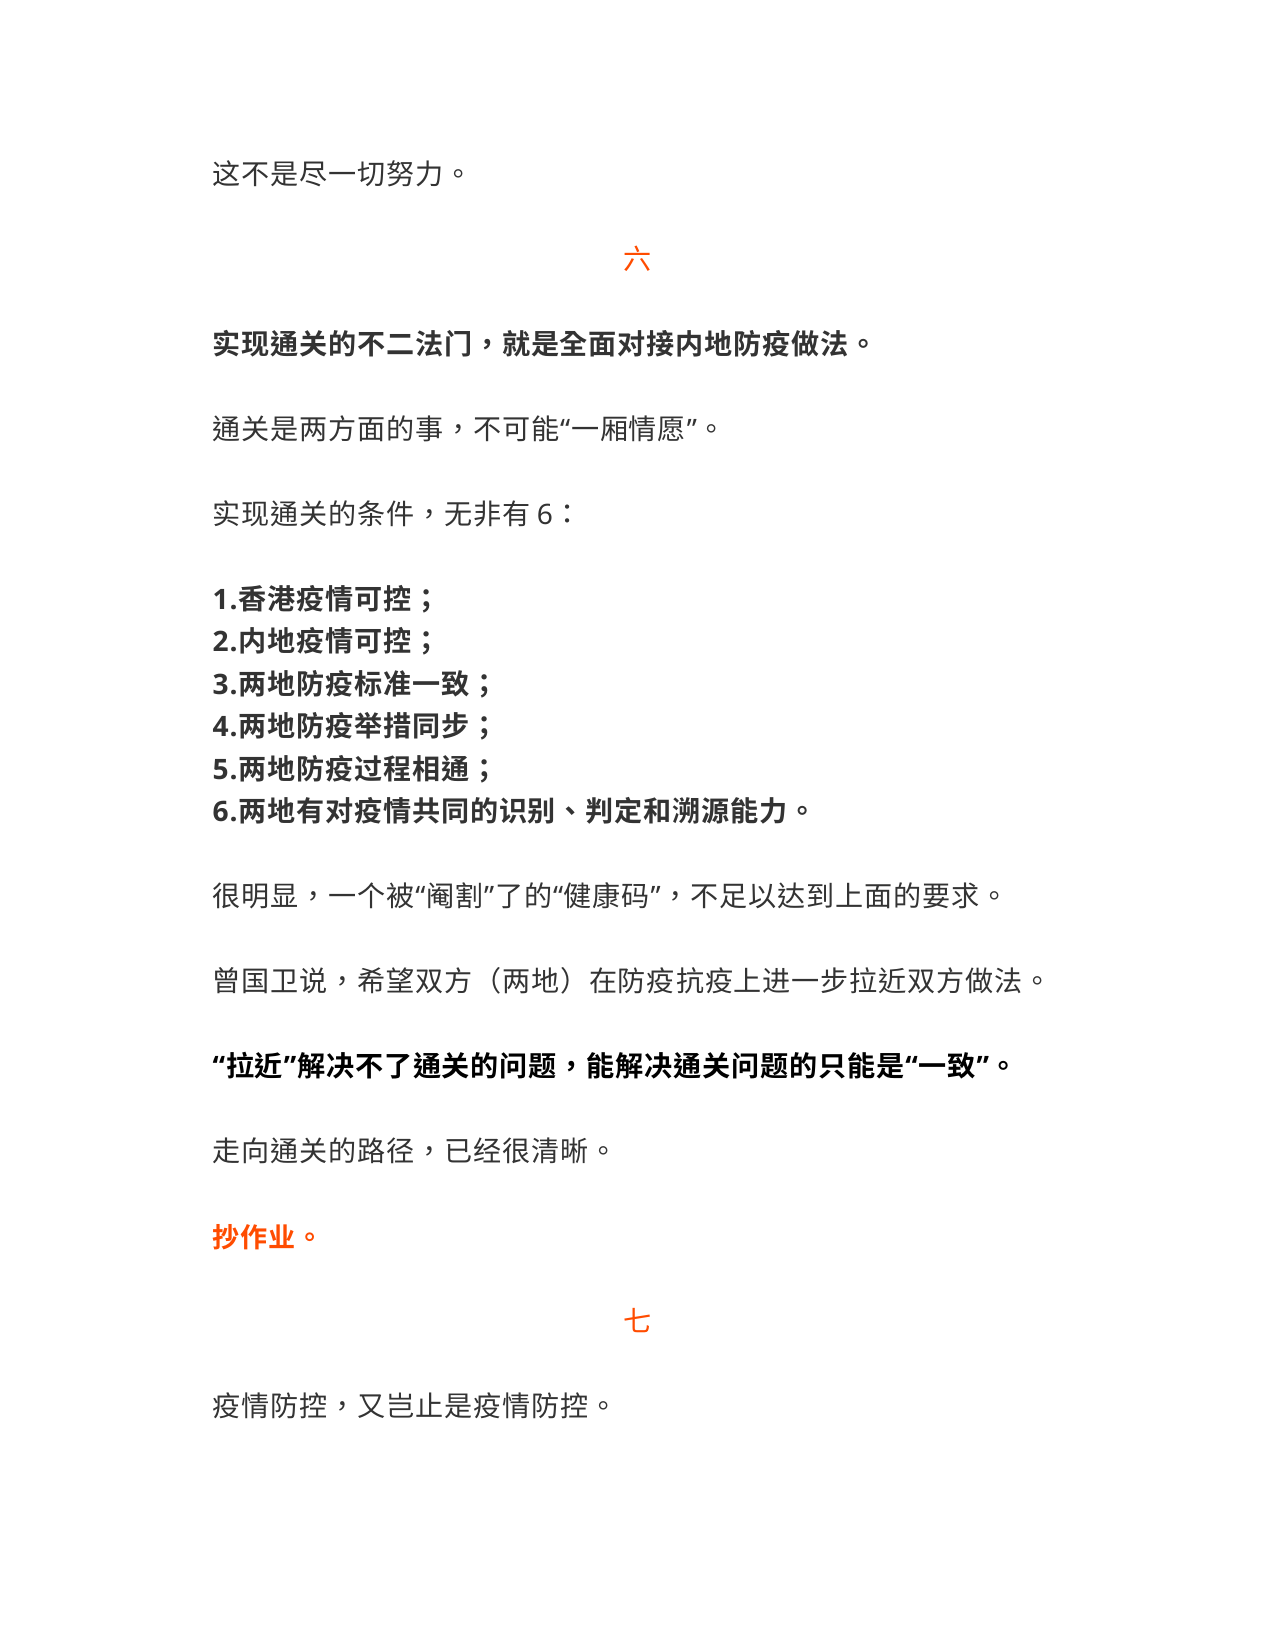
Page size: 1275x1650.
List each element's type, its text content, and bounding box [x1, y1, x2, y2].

text 抄作业。 [212, 1212, 1062, 1255]
text 很明显，一个被“阉割”了的“健康码”，不足以达到上面的要求。 [212, 872, 1062, 915]
text 1.香港疫情可控； [212, 575, 1062, 617]
text 疫情防控，又岂止是疫情防控。 [212, 1382, 1062, 1425]
text 5.两地防疫过程相通； [212, 745, 1062, 787]
text 六 [212, 235, 1062, 277]
text 通关是两方面的事，不可能“一厢情愿”。 [212, 405, 1062, 447]
text 实现通关的条件，无非有6： [212, 490, 1062, 532]
text 6.两地有对疫情共同的识别、判定和溯源能力。 [212, 787, 1062, 830]
text 4.两地防疫举措同步； [212, 702, 1062, 745]
text 走向通关的路径，已经很清晰。 [212, 1127, 1062, 1170]
text 曾国卫说，希望双方（两地）在防疫抗疫上进一步拉近双方做法。 [212, 957, 1062, 1000]
text “拉近”解决不了通关的问题，能解决通关问题的只能是“一致”。 [212, 1042, 1062, 1085]
text 2.内地疫情可控； [212, 617, 1062, 660]
text 实现通关的不二法门，就是全面对接内地防疫做法。 [212, 320, 1062, 362]
text 这不是尽一切努力。 [212, 150, 1062, 192]
text 七 [212, 1297, 1062, 1340]
text 3.两地防疫标准一致； [212, 660, 1062, 702]
